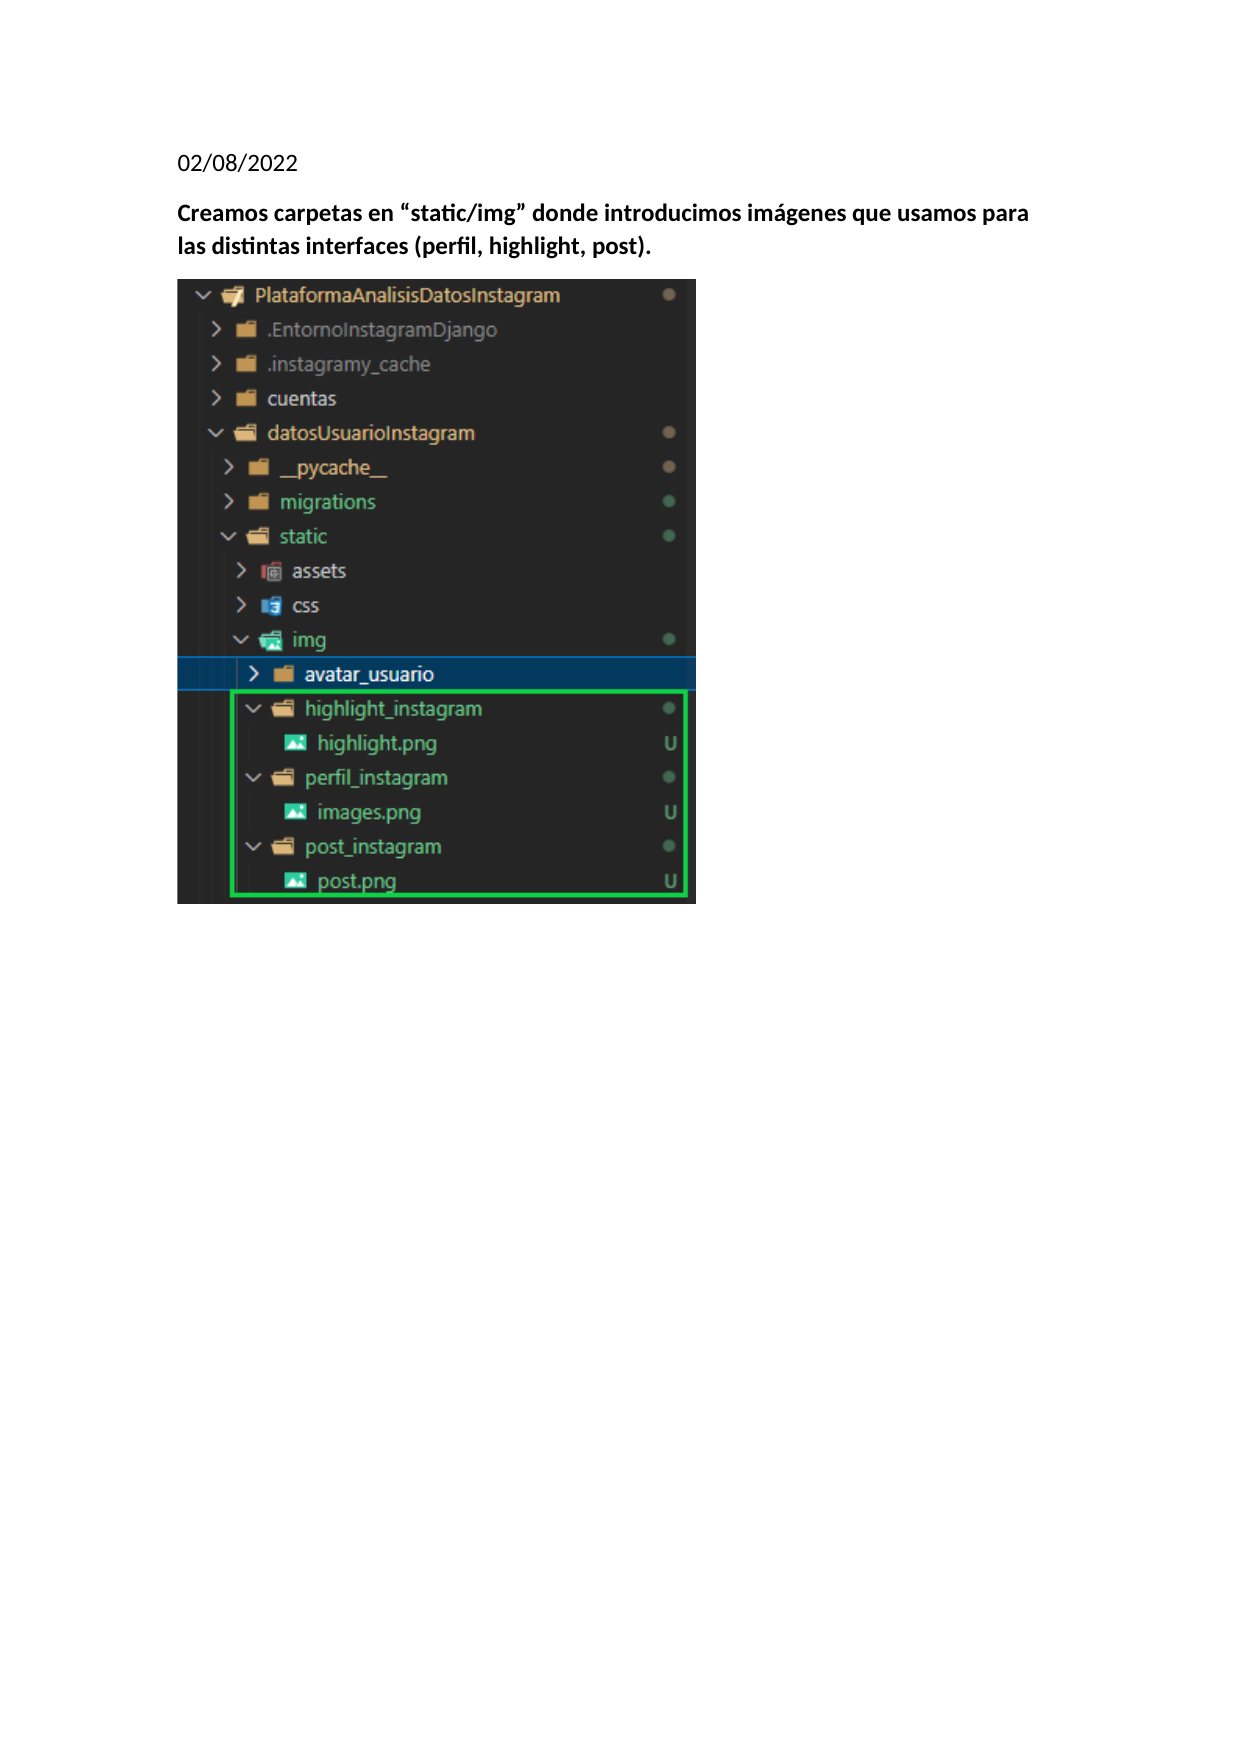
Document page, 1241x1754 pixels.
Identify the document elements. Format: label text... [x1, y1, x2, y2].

picture [177, 279, 696, 904]
text 02/08/2022 [177, 148, 1063, 178]
text Creamos carpetas en “static/img” donde introducimos imágenes que usamos para las distintas interfaces (perfil, highlight, post). [177, 197, 1063, 261]
